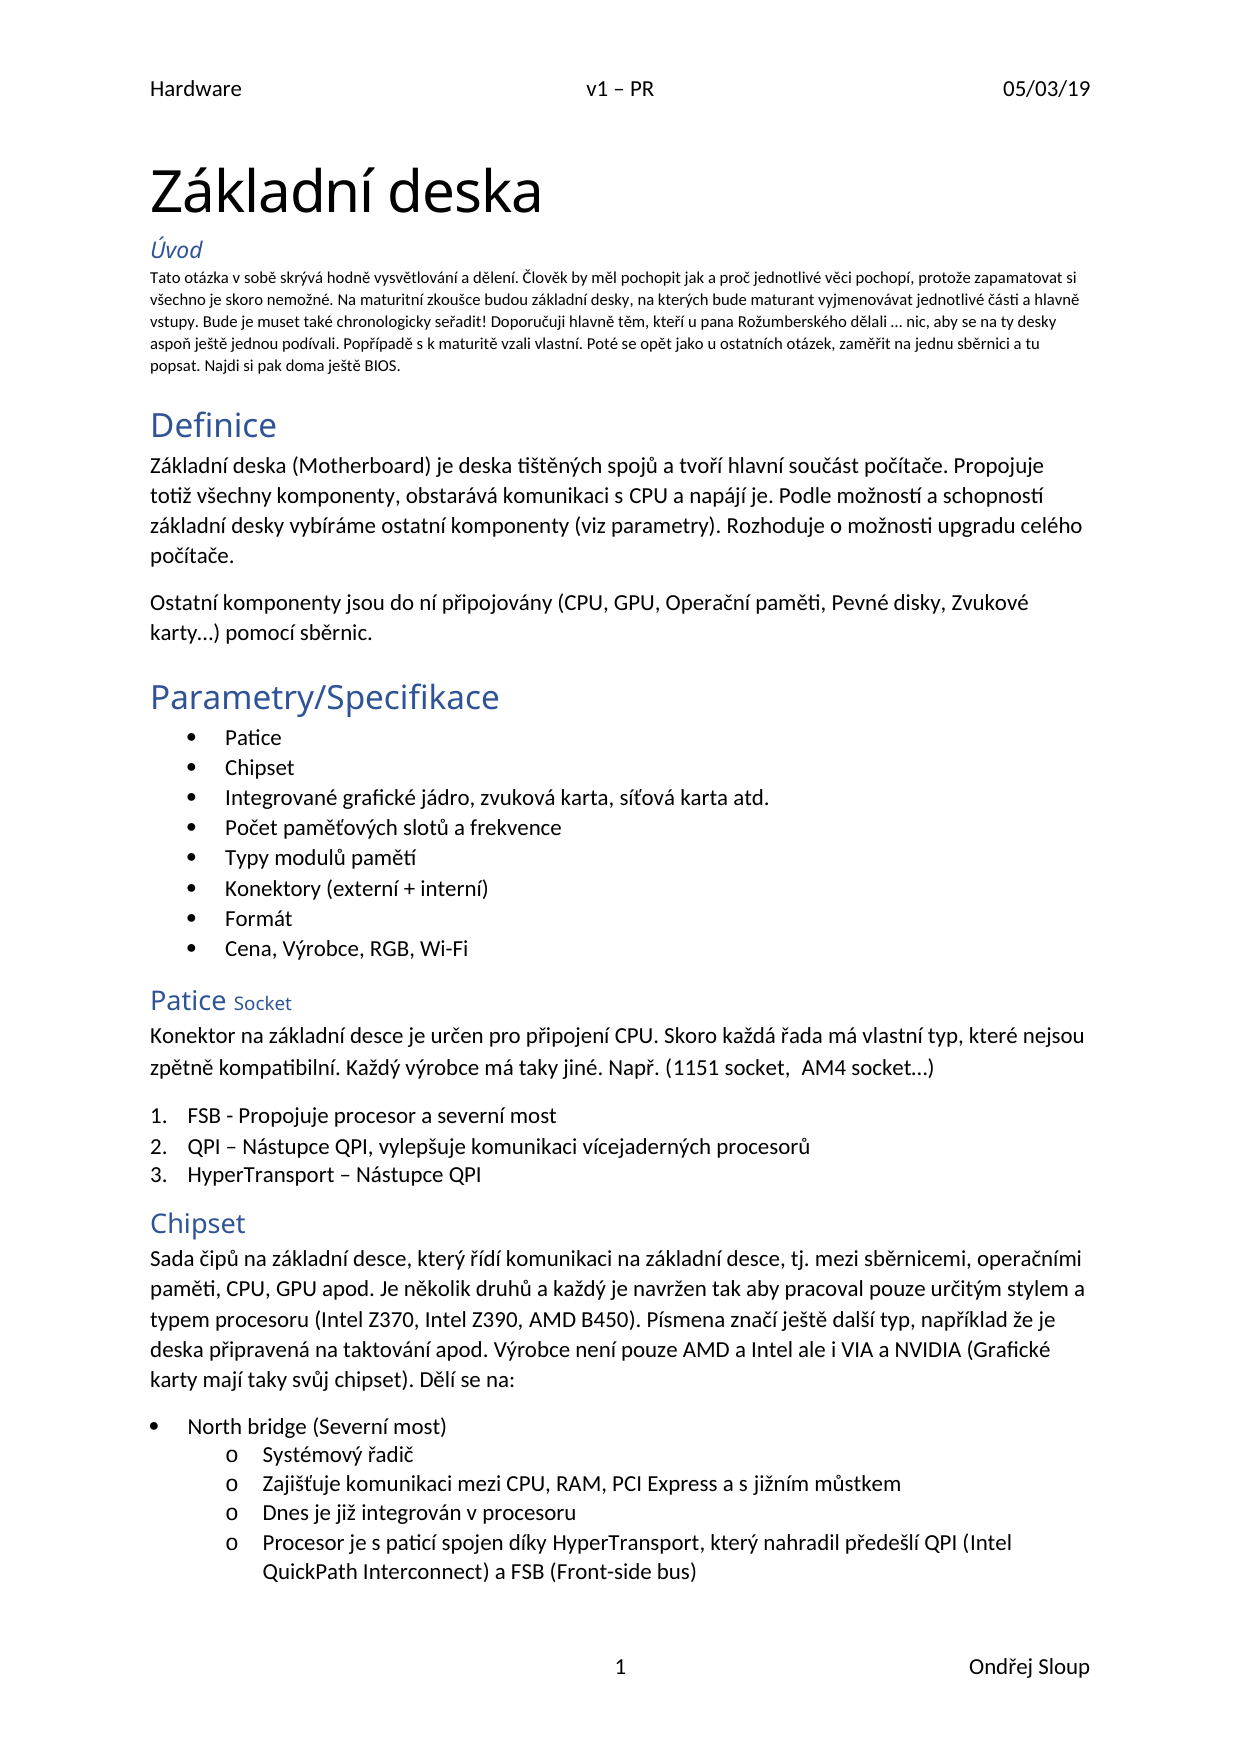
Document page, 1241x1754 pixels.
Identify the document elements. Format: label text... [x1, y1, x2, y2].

list Chipset [187, 753, 1090, 781]
list HyperTransport – Nástupce QPI [150, 1160, 1090, 1188]
subtitle Definice [150, 402, 1090, 447]
subtitle Chipset [150, 1204, 1090, 1241]
list Integrované grafické jádro, zvuková karta, síťová karta atd. [187, 783, 1090, 811]
list Formát [187, 904, 1090, 932]
text Sada čipů na základní desce, který řídí komunikaci na základní desce, tj. mezi sběrnicemi, operačními paměti, CPU, GPU apod. Je několik druhů a každý je navržen tak aby pracoval pouze určitým stylem a typem procesoru (Intel Z370, Intel Z390, AMD B450). Písmena značí ještě další typ, například že je deska připravená na taktování apod. Výrobce není pouze AMD a Intel ale i VIA a NVIDIA (Grafické karty mají taky svůj chipset). Dělí se na: [150, 1244, 1090, 1393]
subtitle Úvod [150, 234, 1090, 265]
list Zajišťuje komunikaci mezi CPU, RAM, PCI Express a s jižním můstkem [225, 1469, 1090, 1498]
list Typy modulů pamětí [187, 843, 1090, 871]
list Dnes je již integrován v procesoru [225, 1498, 1090, 1528]
text Základní deska (Motherboard) je deska tištěných spojů a tvoří hlavní součást počítače. Propojuje totiž všechny komponenty, obstarává komunikaci s CPU a napájí je. Podle možností a schopností základní desky vybíráme ostatní komponenty (viz parametry). Rozhoduje o možnosti upgradu celého počítače. [150, 451, 1090, 569]
text Tato otázka v sobě skrývá hodně vysvětlování a dělení. Člověk by měl pochopit jak a proč jednotlivé věci pochopí, protože zapamatovat si všechno je skoro nemožné. Na maturitní zkoušce budou základní desky, na kterých bude maturant vyjmenovávat jednotlivé části a hlavně vstupy. Bude je muset také chronologicky seřadit! Doporučuji hlavně těm, kteří u pana Rožumberského dělali … nic, aby se na ty desky aspoň ještě jednou podívali. Popřípadě s k maturitě vzali vlastní. Poté se opět jako u ostatních otázek, zaměřit na jednu sběrnici a tu popsat. Najdi si pak doma ještě BIOS. [150, 267, 1090, 375]
list Procesor je s paticí spojen díky HyperTransport, který nahradil předešlí QPI (Intel QuickPath Interconnect) a FSB (Front-side bus) [225, 1528, 1090, 1585]
text Ostatní komponenty jsou do ní připojovány (CPU, GPU, Operační paměti, Pevné disky, Zvukové karty…) pomocí sběrnic. [150, 588, 1090, 646]
list Systémový řadič [225, 1440, 1090, 1469]
list Konektory (externí + interní) [187, 874, 1090, 902]
subtitle Patice Socket [150, 981, 1090, 1018]
list Patice [187, 723, 1090, 751]
list FSB - Propojuje procesor a severní most [150, 1102, 1090, 1130]
title Základní deska [150, 150, 1090, 229]
text Konektor na základní desce je určen pro připojení CPU. Skoro každá řada má vlastní typ, které nejsou zpětně kompatibilní. Každý výrobce má taky jiné. Např. (1151 socket, AM4 socket…) [150, 1021, 1090, 1082]
subtitle Parametry/Specifikace [150, 674, 1090, 719]
list QPI – Nástupce QPI, vylepšuje komunikaci vícejaderných procesorů [150, 1132, 1090, 1160]
list Cena, Výrobce, RGB, Wi-Fi [187, 934, 1090, 962]
list North bridge (Severní most) [150, 1412, 1090, 1440]
list Počet paměťových slotů a frekvence [187, 813, 1090, 841]
